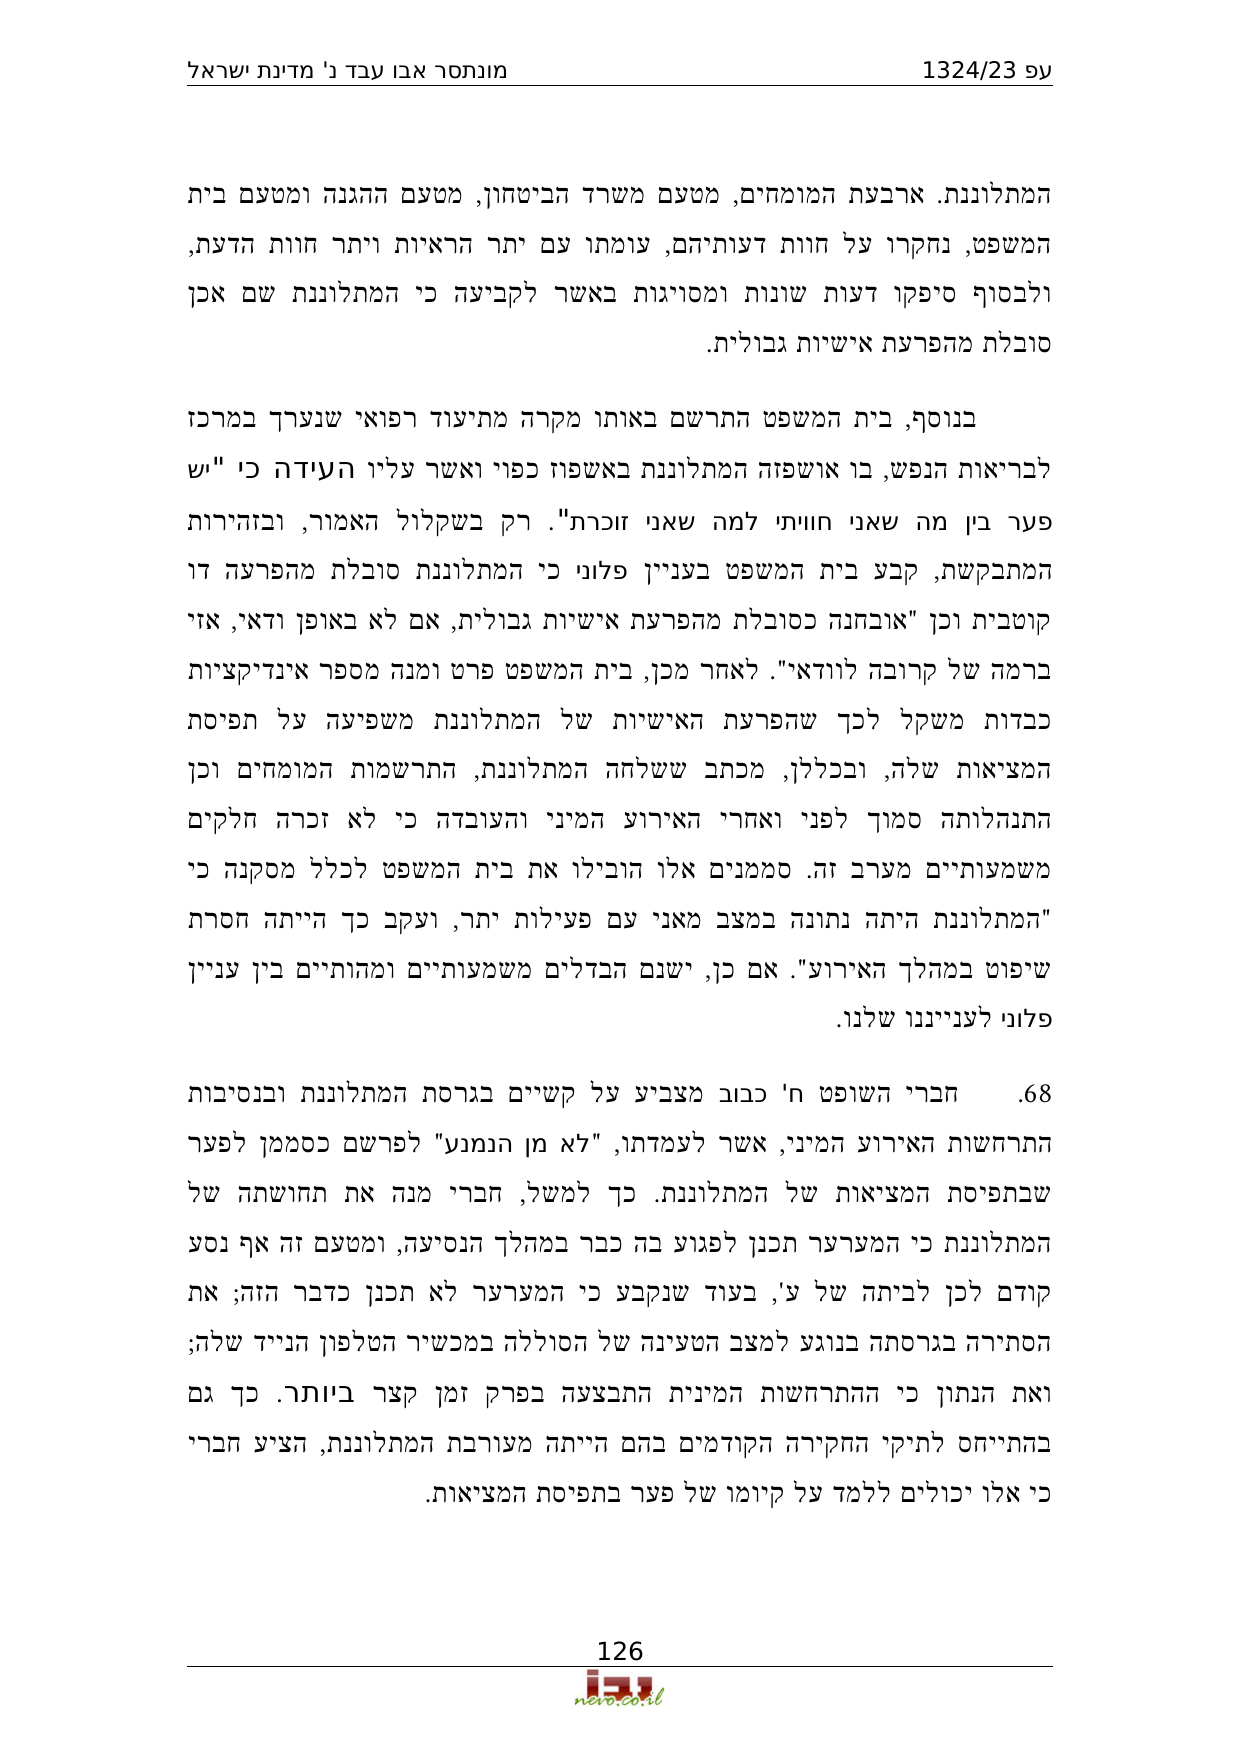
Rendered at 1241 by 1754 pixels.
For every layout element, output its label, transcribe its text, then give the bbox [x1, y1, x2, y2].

picture [574, 1669, 666, 1707]
list חברי השופט ח' כבוב מצביע על קשיים בגרסת המתלוננת ובנסיבות התרחשות האירוע המיני, אשר לעמדתו, "לא מן הנמנע" לפרשם כסממן לפער שבתפיסת המציאות של המתלוננת. כך למשל, חברי מנה את תחושתה של המתלוננת כי המערער תכנן לפגוע בה כבר במהלך הנסיעה, ומטעם זה אף נסע קודם לכן לביתה של ע', בעוד שנקבע כי המערער לא תכנן כדבר הזה; את הסתירה בגרסתה בנוגע למצב הטעינה של הסוללה במכשיר הטלפון הנייד שלה; ואת הנתון כי ההתרחשות המינית התבצעה בפרק זמן קצר ביותר. כך גם בהתייחס לתיקי החקירה הקודמים בהם הייתה מעורבת המתלוננת, הציע חברי כי אלו יכולים ללמד על קיומו של פער בתפיסת המציאות. [187, 1077, 1053, 1509]
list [187, 177, 1053, 360]
list בנוסף, בית המשפט התרשם באותו מקרה מתיעוד רפואי שנערך במרכז לבריאות הנפש, בו אושפזה המתלוננת באשפוז כפוי ואשר עליו העידה כי "יש פער בין מה שאני חוויתי למה שאני זוכרת". רק בשקלול האמור, ובזהירות המתבקשת, קבע בית המשפט בעניין פלוני כי המתלוננת סובלת מהפרעה דו קוטבית וכן "אובחנה כסובלת מהפרעת אישיות גבולית, אם לא באופן ודאי, אזי ברמה של קרובה לוודאי". לאחר מכן, בית המשפט פרט ומנה מספר אינדיקציות כבדות משקל לכך שהפרעת האישיות של המתלוננת משפיעה על תפיסת המציאות שלה, ובכללן, מכתב ששלחה המתלוננת, התרשמות המומחים וכן התנהלותה סמוך לפני ואחרי האירוע המיני והעובדה כי לא זכרה חלקים משמעותיים מערב זה. סממנים אלו הובילו את בית המשפט לכלל מסקנה כי "המתלוננת היתה נתונה במצב מאני עם פעילות יתר, ועקב כך הייתה חסרת שיפוט במהלך האירוע". אם כן, ישנם הבדלים משמעותיים ומהותיים בין עניין פלוני לענייננו שלנו. [187, 401, 1053, 1035]
